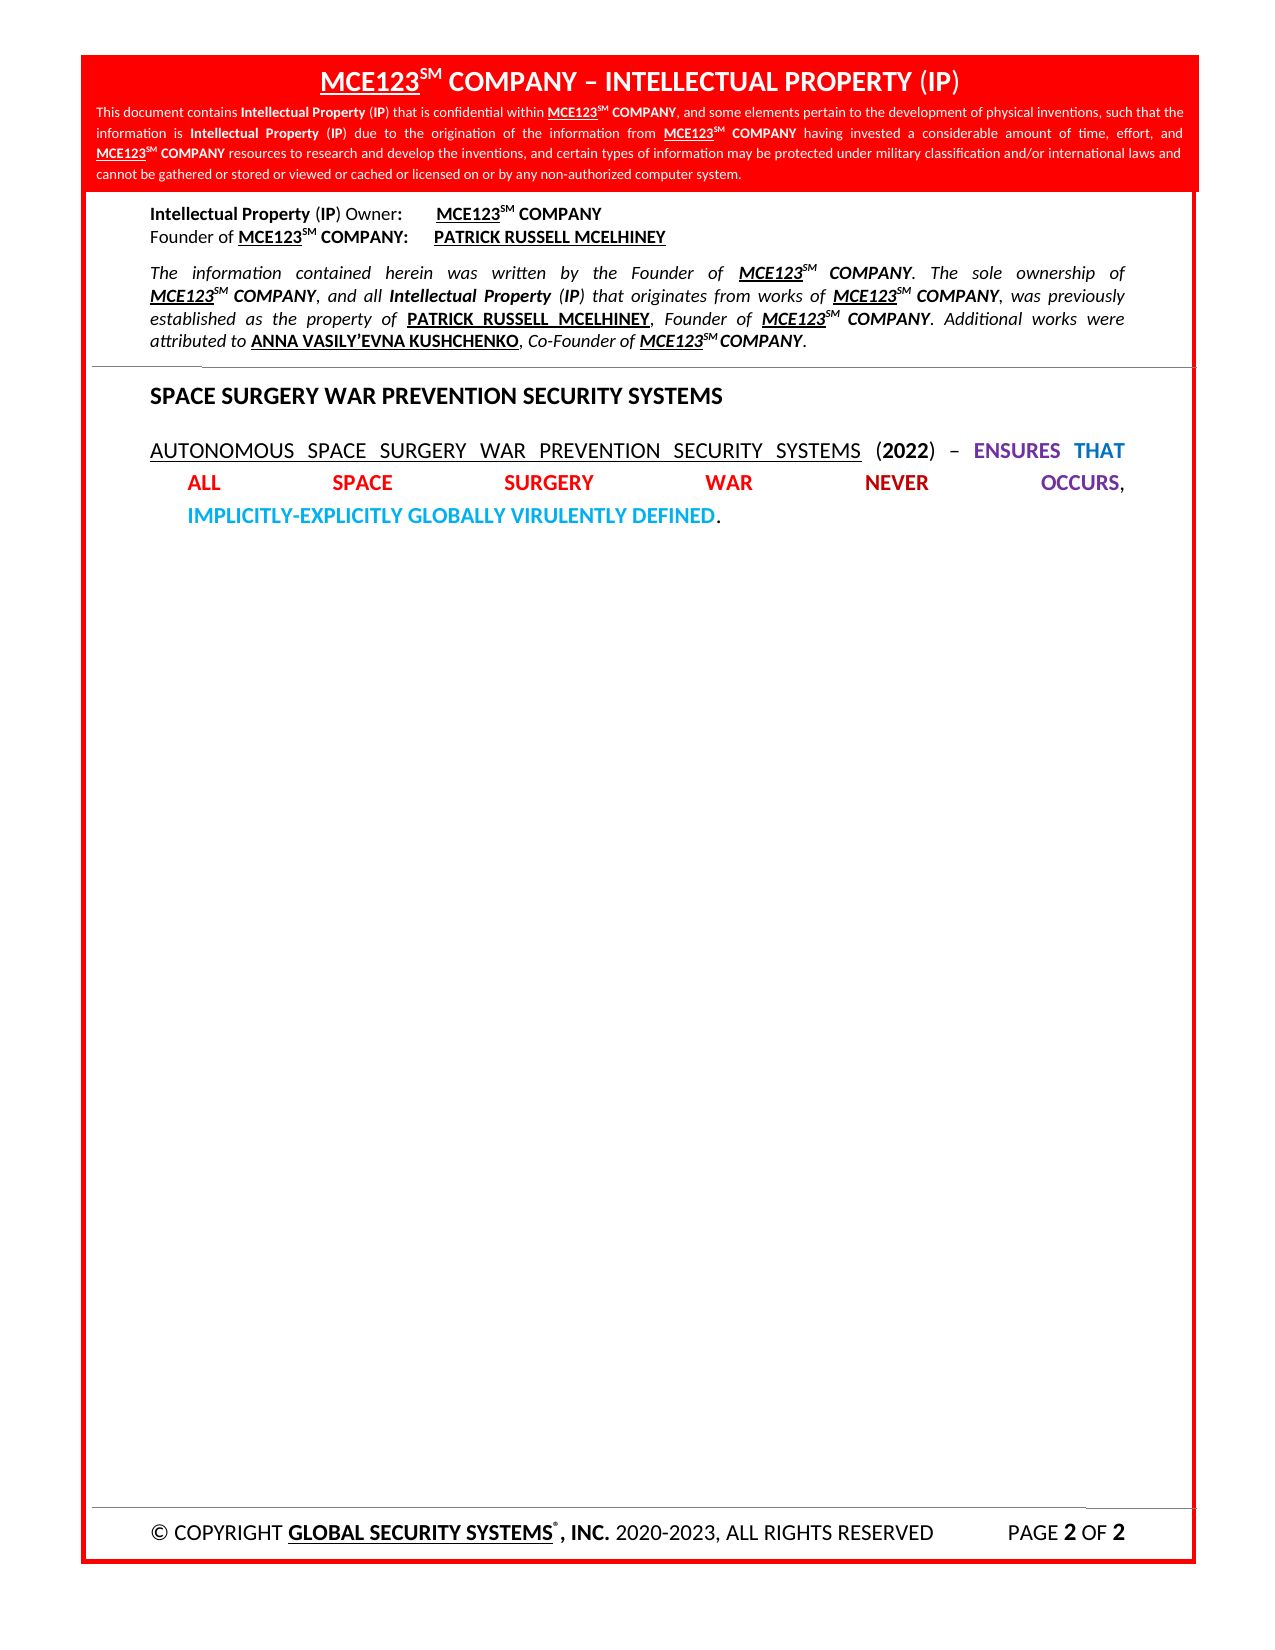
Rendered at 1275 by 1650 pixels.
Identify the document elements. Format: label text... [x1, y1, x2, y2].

text AUTONOMOUS SPACE SURGERY WAR PREVENTION SECURITY SYSTEMS (2022) – ENSURES THAT ALL SPACE SURGERY WAR NEVER OCCURS, IMPLICITLY-EXPLICITLY GLOBALLY VIRULENTLY DEFINED. [150, 436, 1125, 529]
text SPACE SURGERY WAR PREVENTION SECURITY SYSTEMS [150, 381, 1125, 411]
